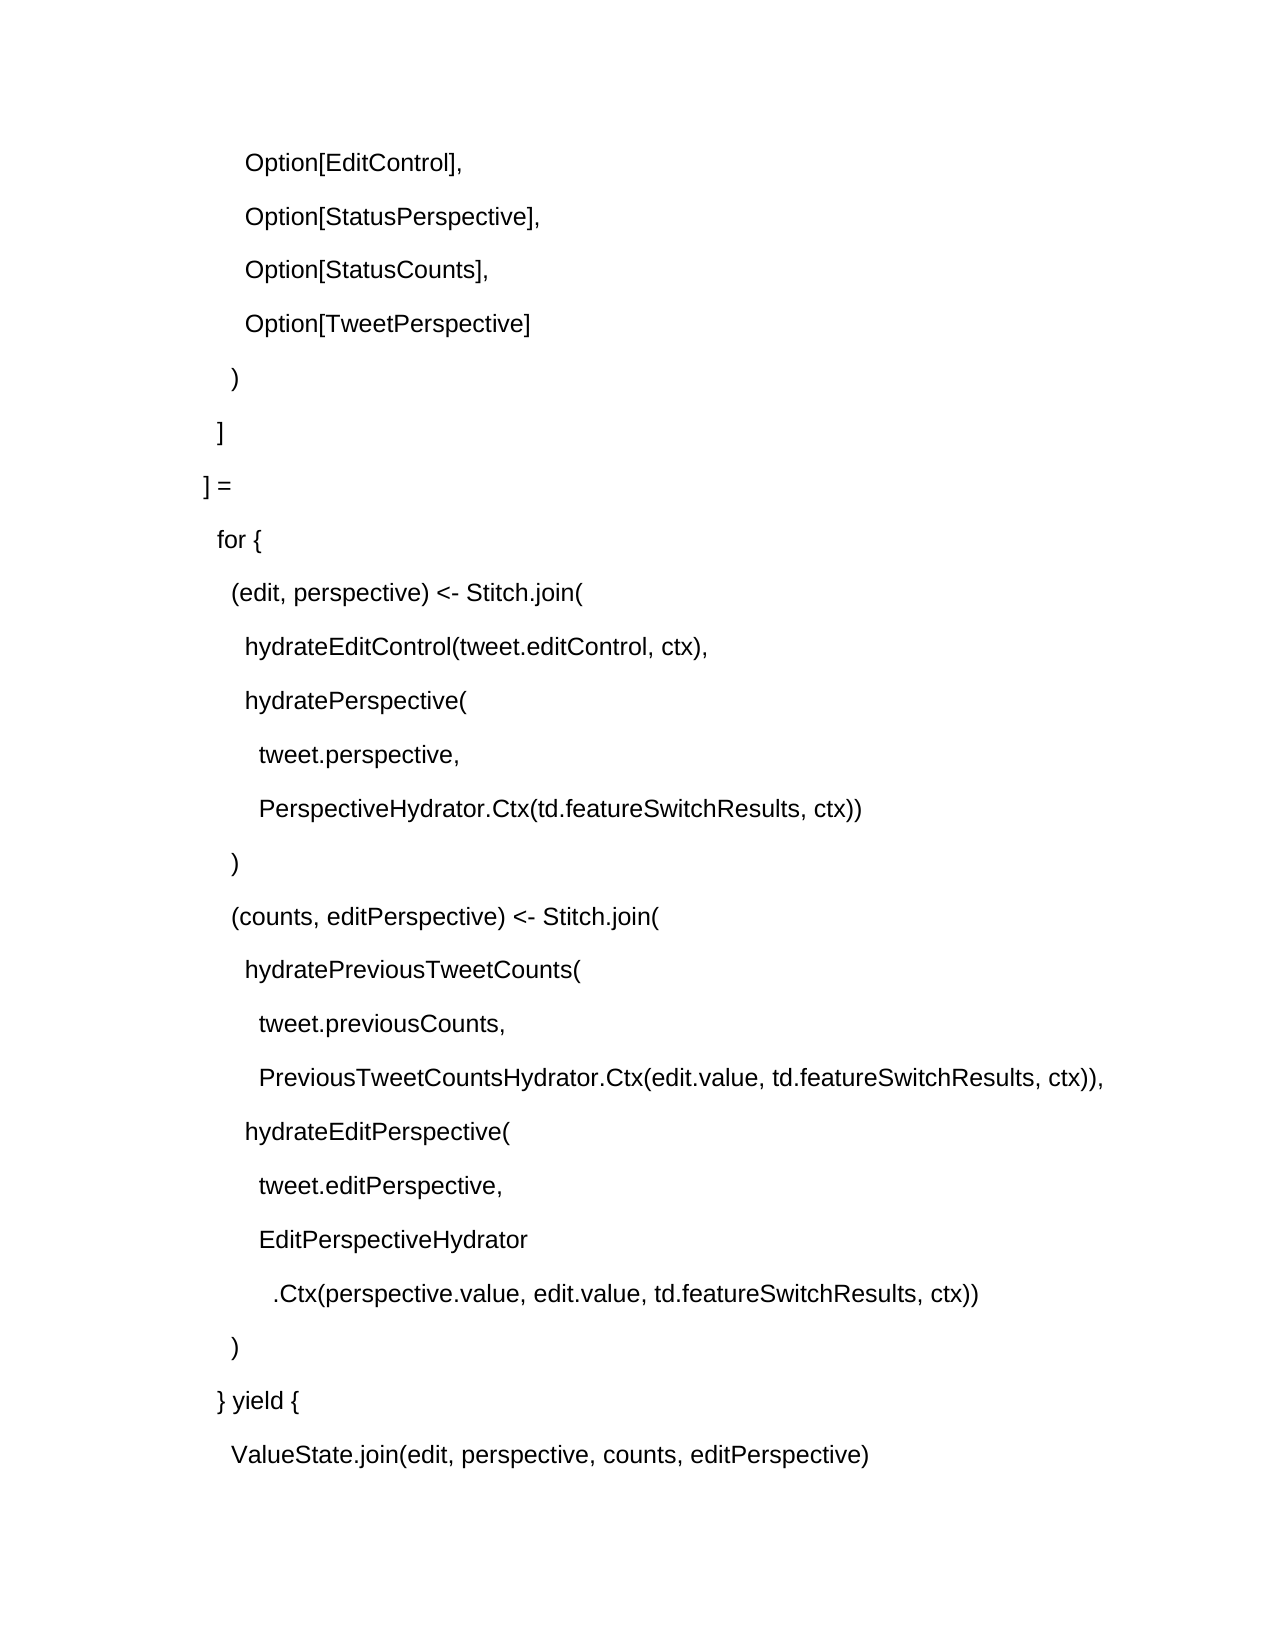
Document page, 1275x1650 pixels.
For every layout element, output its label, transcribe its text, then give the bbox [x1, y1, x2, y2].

text (counts, editPerspective) <- Stitch.join( [148, 902, 1127, 930]
text PerspectiveHydrator.Ctx(td.featureSwitchResults, ctx)) [148, 794, 1127, 823]
text ) [148, 363, 1127, 392]
text (edit, perspective) <- Stitch.join( [148, 578, 1127, 607]
text Option[EditControl], [148, 148, 1127, 176]
text tweet.editPerspective, [148, 1171, 1127, 1199]
text .Ctx(perspective.value, edit.value, td.featureSwitchResults, ctx)) [148, 1278, 1127, 1307]
text ValueState.join(edit, perspective, counts, editPerspective) [148, 1440, 1127, 1469]
text Option[StatusPerspective], [148, 201, 1127, 230]
text hydratePreviousTweetCounts( [148, 955, 1127, 984]
text ] = [148, 471, 1127, 499]
text hydratePerspective( [148, 686, 1127, 715]
text ) [148, 1332, 1127, 1361]
text } yield { [148, 1386, 1127, 1415]
text tweet.previousCounts, [148, 1009, 1127, 1038]
text hydrateEditPerspective( [148, 1117, 1127, 1146]
text for { [148, 524, 1127, 553]
text EditPerspectiveHydrator [148, 1225, 1127, 1253]
text Option[StatusCounts], [148, 255, 1127, 284]
text Option[TweetPerspective] [148, 309, 1127, 338]
text hydrateEditControl(tweet.editControl, ctx), [148, 632, 1127, 661]
text PreviousTweetCountsHydrator.Ctx(edit.value, td.featureSwitchResults, ctx)), [148, 1063, 1127, 1092]
text tweet.perspective, [148, 740, 1127, 769]
text ] [148, 417, 1127, 446]
text ) [148, 848, 1127, 876]
